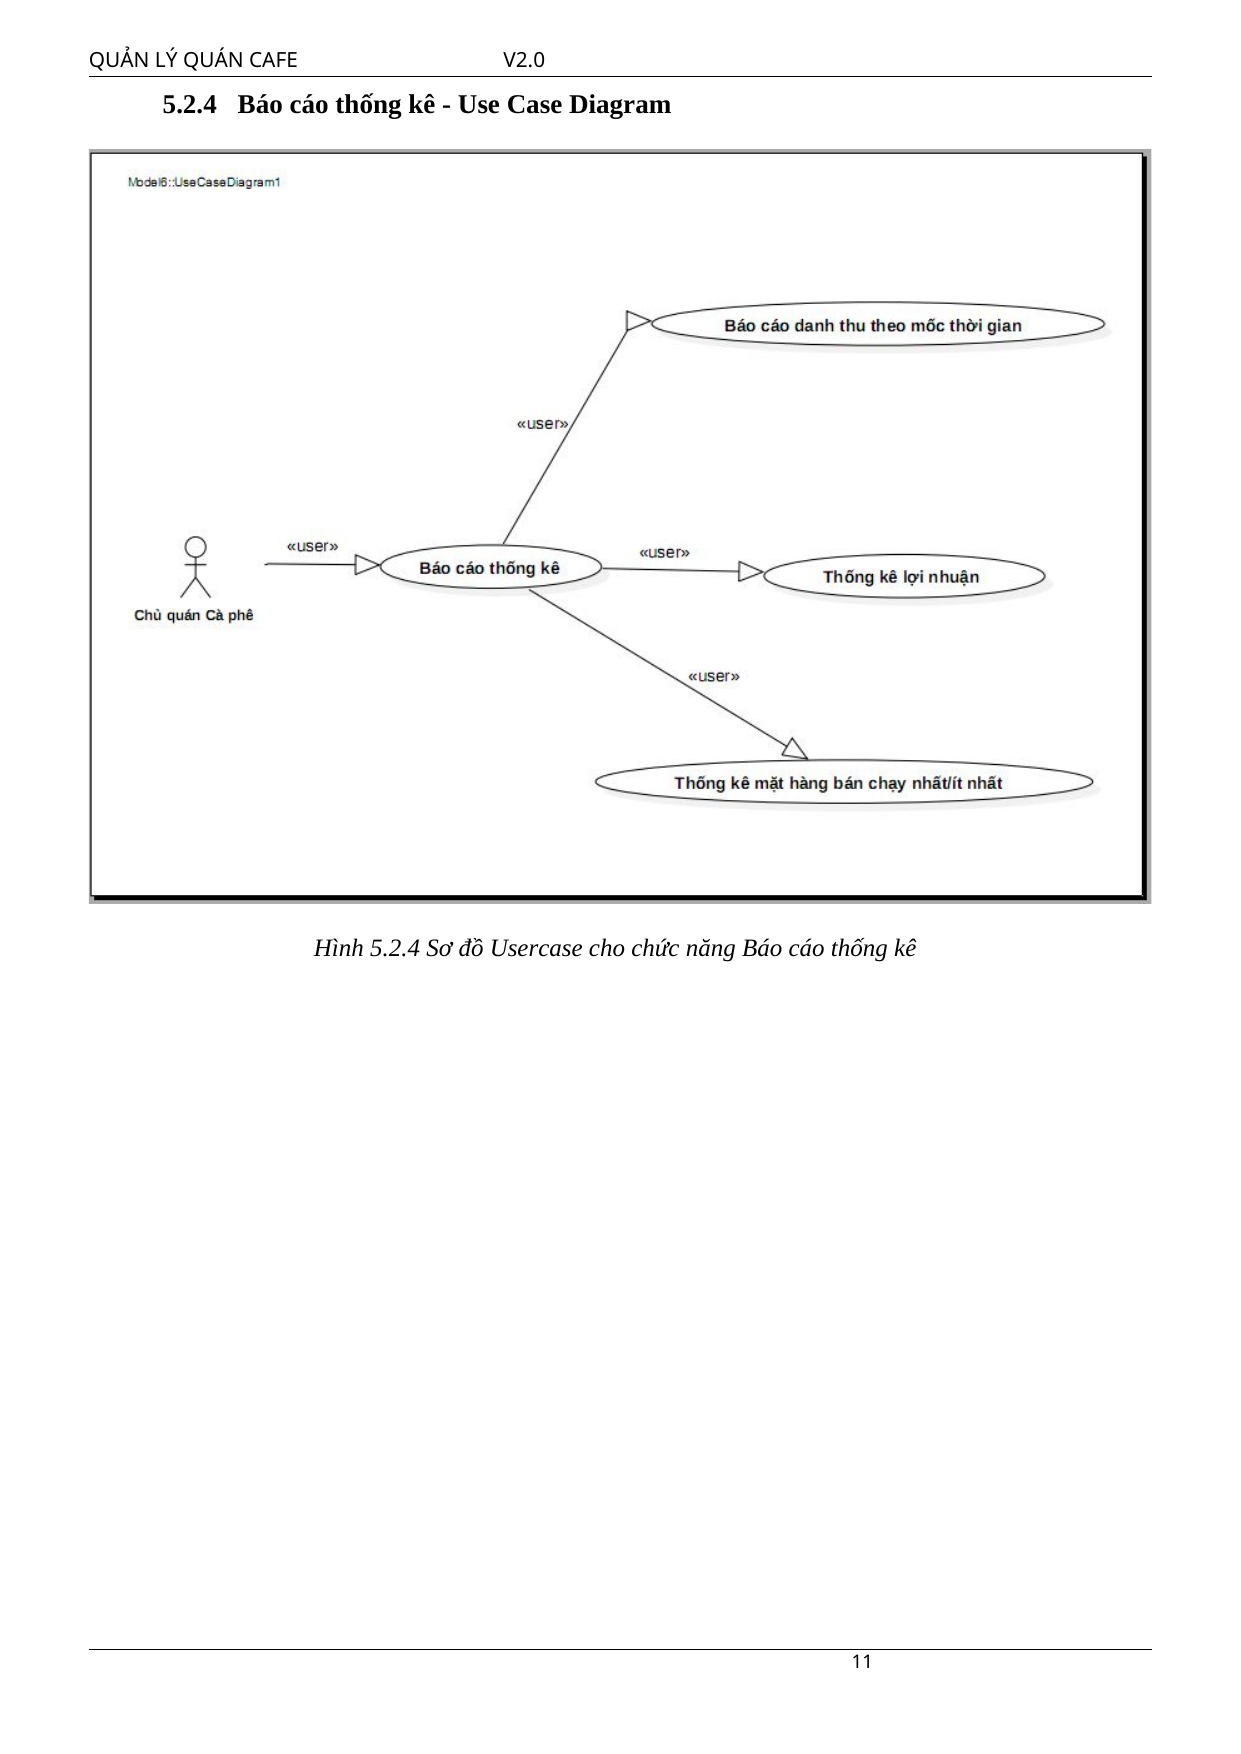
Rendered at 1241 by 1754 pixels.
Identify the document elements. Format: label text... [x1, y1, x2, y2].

picture [88, 149, 1152, 904]
subtitle Báo cáo thống kê - Use Case Diagram [162, 89, 1152, 120]
text Hình 5.2.4 Sơ đồ Usercase cho chức năng Báo cáo thống kê [239, 933, 1152, 962]
